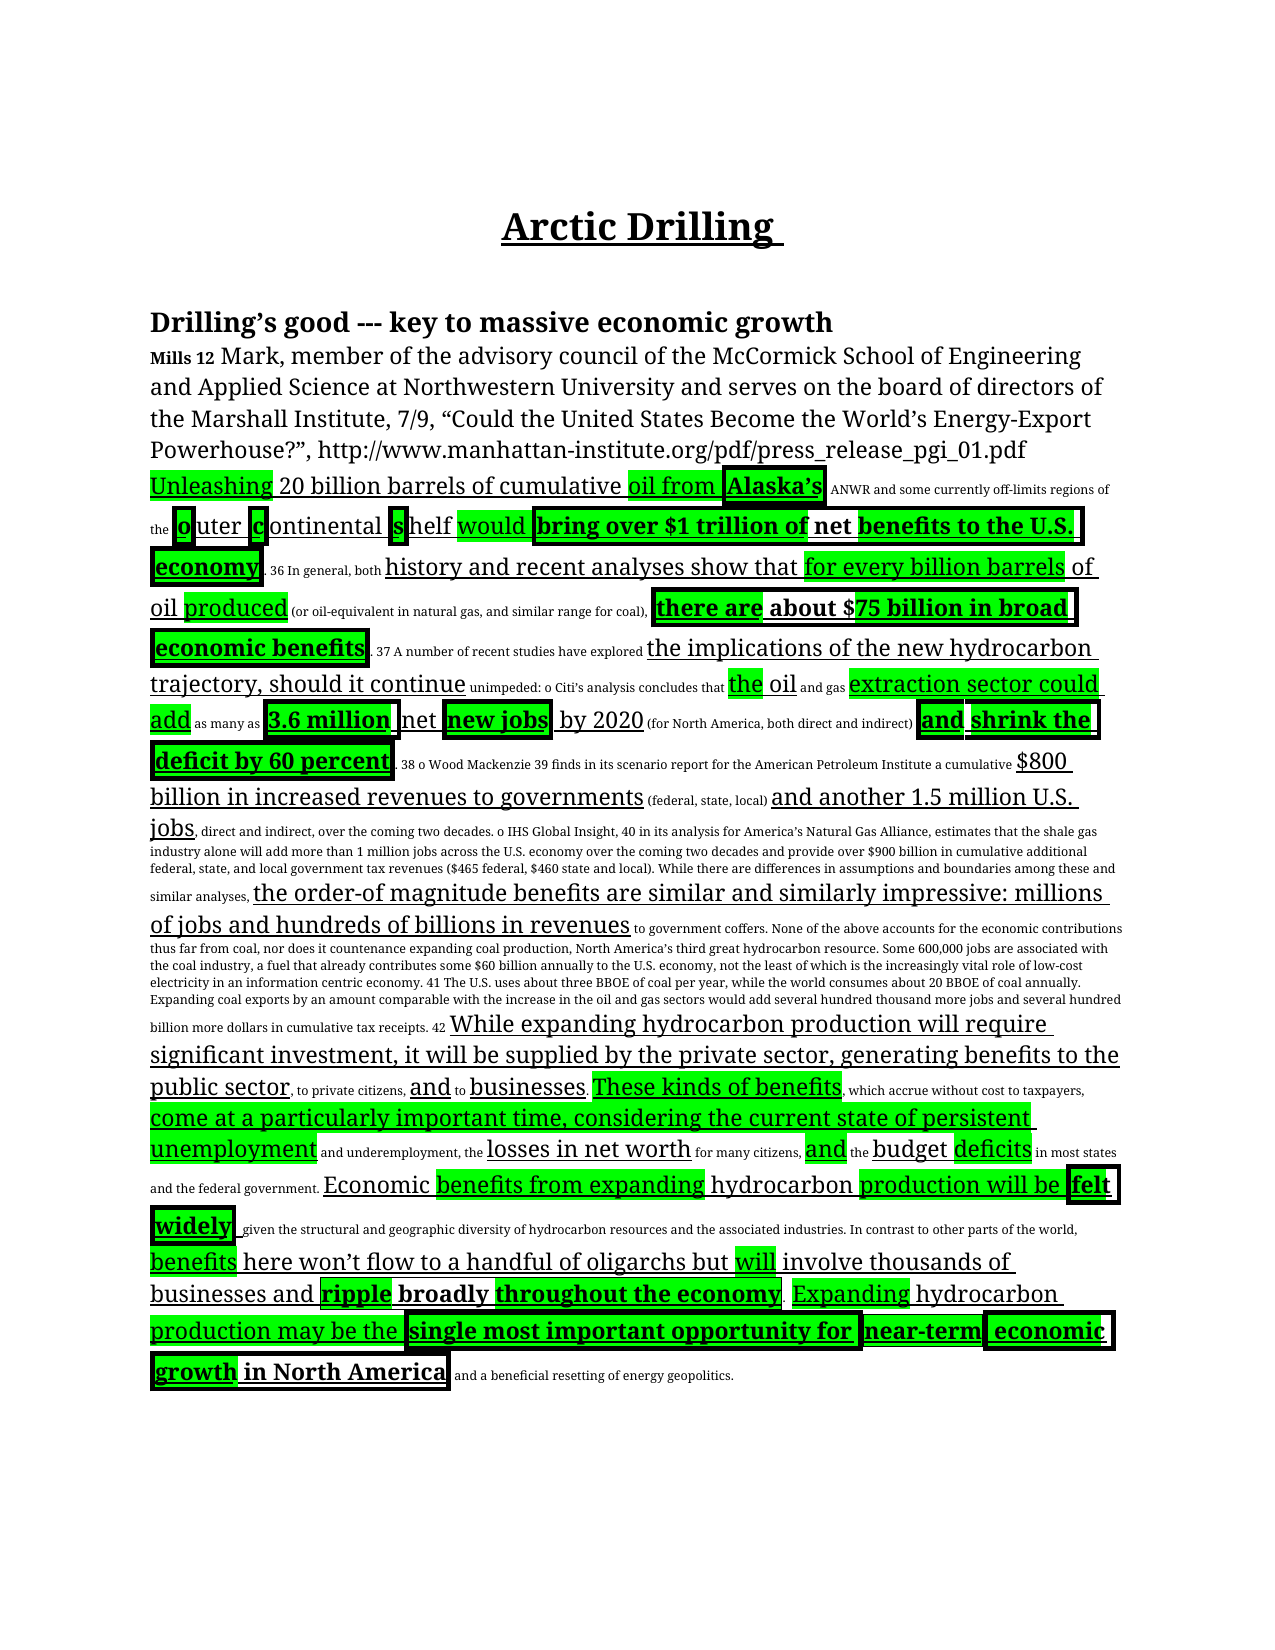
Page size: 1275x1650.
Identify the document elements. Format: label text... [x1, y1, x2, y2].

text Mills 12 Mark, member of the advisory council of the McCormick School of Engineering and Applied Science at Northwestern University and serves on the board of directors of the Marshall Institute, 7/9, “Could the United States Become the World’s Energy-Export Powerhouse?”, http://www.manhattan-institute.org/pdf/press_release_pgi_01.pdf [150, 340, 1125, 465]
subtitle Arctic Drilling [150, 200, 1125, 251]
text Unleashing 20 billion barrels of cumulative oil from Alaska’s ANWR and some currently off-limits regions of the outer continental shelf would bring over $1 trillion of net benefits to the U.S. economy. 36 In general, both history and recent analyses show that for every billion barrels of oil produced (or oil-equivalent in natural gas, and similar range for coal), there are about $75 billion in broad economic benefits. 37 A number of recent studies have explored the implications of the new hydrocarbon trajectory, should it continue unimpeded: o Citi’s analysis concludes that the oil and gas extraction sector could add as many as 3.6 million net new jobs by 2020 (for North America, both direct and indirect) and shrink the deficit by 60 percent. 38 o Wood Mackenzie 39 finds in its scenario report for the American Petroleum Institute a cumulative $800 billion in increased revenues to governments (federal, state, local) and another 1.5 million U.S. jobs, direct and indirect, over the coming two decades. o IHS Global Insight, 40 in its analysis for America’s Natural Gas Alliance, estimates that the shale gas industry alone will add more than 1 million jobs across the U.S. economy over the coming two decades and provide over $900 billion in cumulative additional federal, state, and local government tax revenues ($465 federal, $460 state and local). While there are differences in assumptions and boundaries among these and similar analyses, the order-of magnitude benefits are similar and similarly impressive: millions of jobs and hundreds of billions in revenues to government coffers. None of the above accounts for the economic contributions thus far from coal, nor does it countenance expanding coal production, North America’s third great hydrocarbon resource. Some 600,000 jobs are associated with the coal industry, a fuel that already contributes some $60 billion annually to the U.S. economy, not the least of which is the increasingly vital role of low-cost electricity in an information centric economy. 41 The U.S. uses about three BBOE of coal per year, while the world consumes about 20 BBOE of coal annually. Expanding coal exports by an amount comparable with the increase in the oil and gas sectors would add several hundred thousand more jobs and several hundred billion more dollars in cumulative tax receipts. 42 While expanding hydrocarbon production will require significant investment, it will be supplied by the private sector, generating benefits to the public sector, to private citizens, and to businesses. These kinds of benefits, which accrue without cost to taxpayers, come at a particularly important time, considering the current state of persistent unemployment and underemployment, the losses in net worth for many citizens, and the budget deficits in most states and the federal government. Economic benefits from expanding hydrocarbon production will be felt widely given the structural and geographic diversity of hydrocarbon resources and the associated industries. In contrast to other parts of the world, benefits here won’t flow to a handful of oligarchs but will involve thousands of businesses and ripple broadly throughout the economy. Expanding hydrocarbon production may be the single most important opportunity for near-term economic growth in North America and a beneficial resetting of energy geopolitics. [150, 465, 1125, 1391]
subtitle Drilling’s good --- key to massive economic growth [150, 303, 1125, 340]
